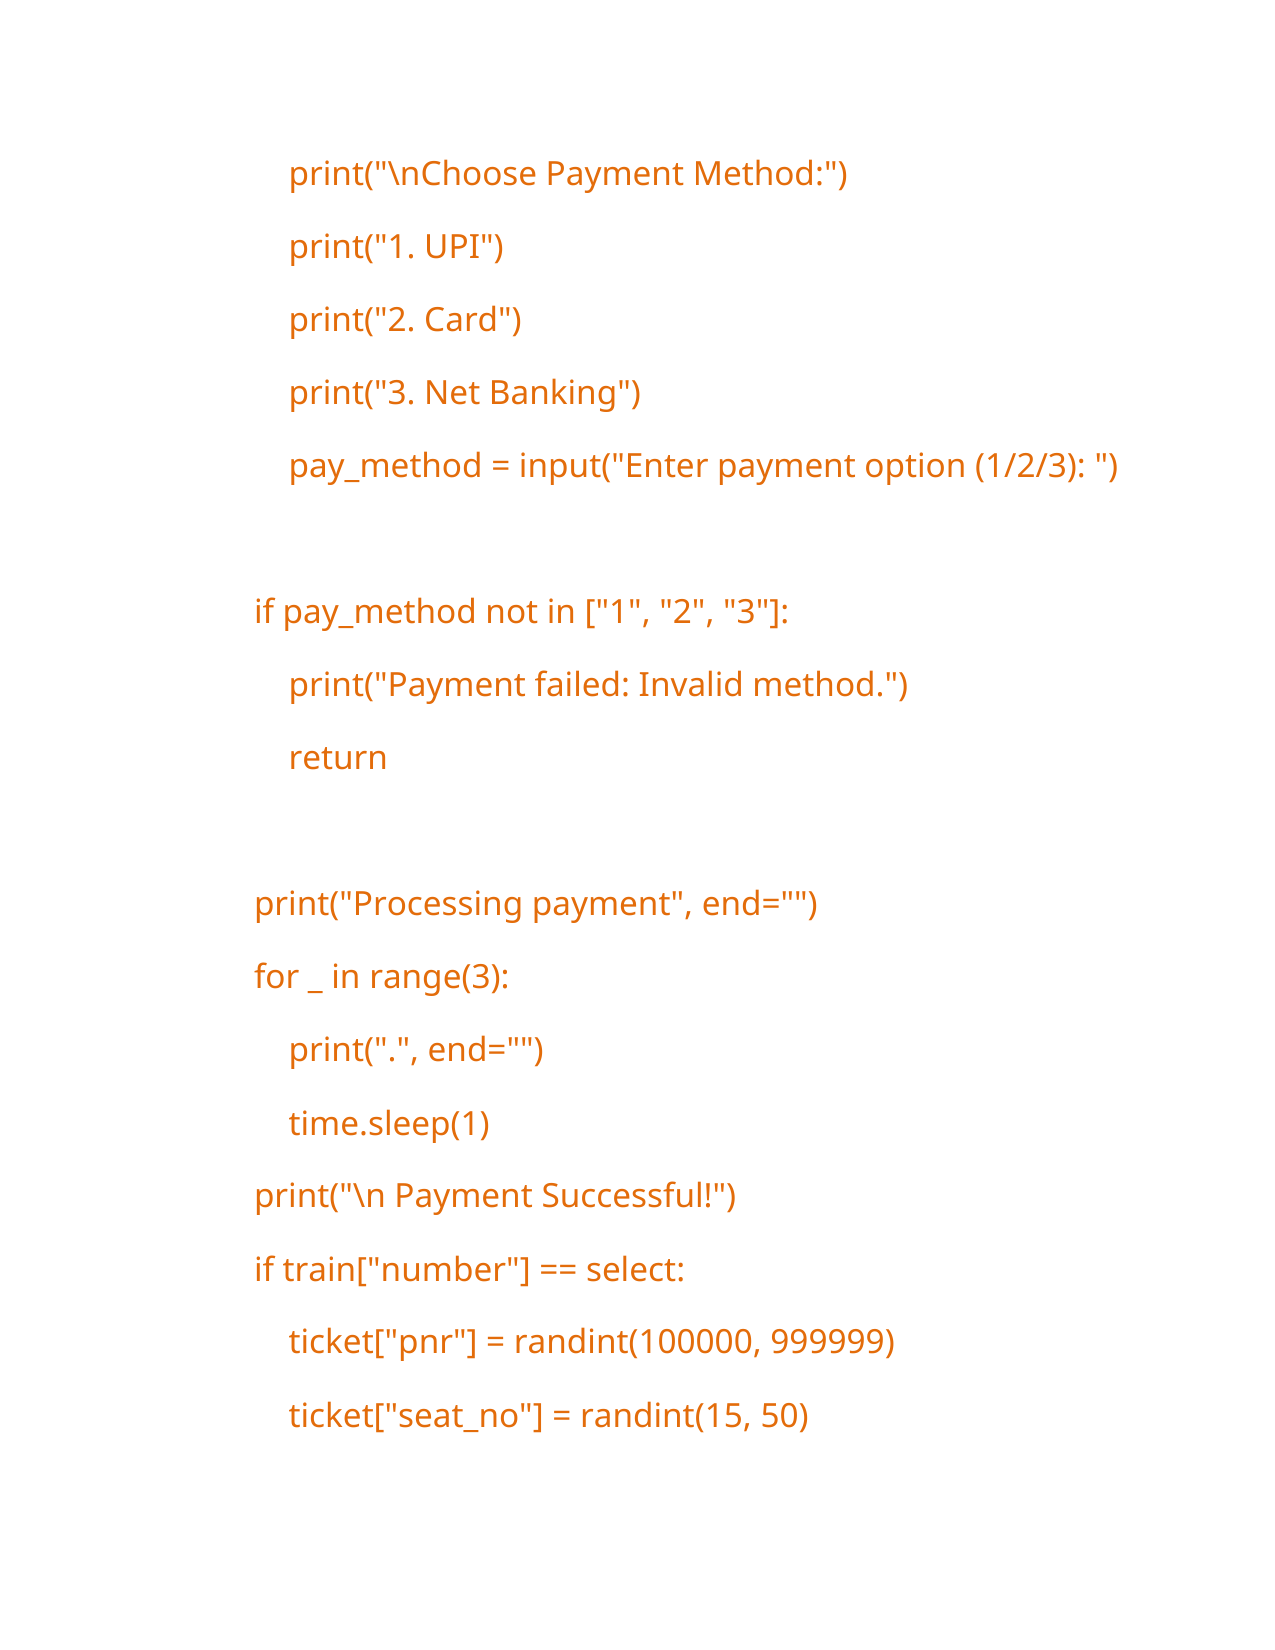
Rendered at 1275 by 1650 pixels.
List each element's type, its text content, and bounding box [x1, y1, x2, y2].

text print("\nChoose Payment Method:") [150, 150, 1125, 195]
text print("\n Payment Successful!") [150, 1172, 1125, 1218]
text ticket["seat_no"] = randint(15, 50) [150, 1391, 1125, 1437]
text print("Processing payment", end="") [150, 880, 1125, 926]
text print("2. Card") [150, 296, 1125, 341]
text ticket["pnr"] = randint(100000, 999999) [150, 1318, 1125, 1364]
text time.sleep(1) [150, 1099, 1125, 1145]
text print(".", end="") [150, 1026, 1125, 1072]
text pay_method = input("Enter payment option (1/2/3): ") [150, 442, 1125, 487]
text return [150, 734, 1125, 779]
text if pay_method not in ["1", "2", "3"]: [150, 588, 1125, 633]
text if train["number"] == select: [150, 1245, 1125, 1291]
text print("1. UPI") [150, 223, 1125, 268]
text print("3. Net Banking") [150, 369, 1125, 414]
text for _ in range(3): [150, 953, 1125, 999]
text print("Payment failed: Invalid method.") [150, 661, 1125, 707]
